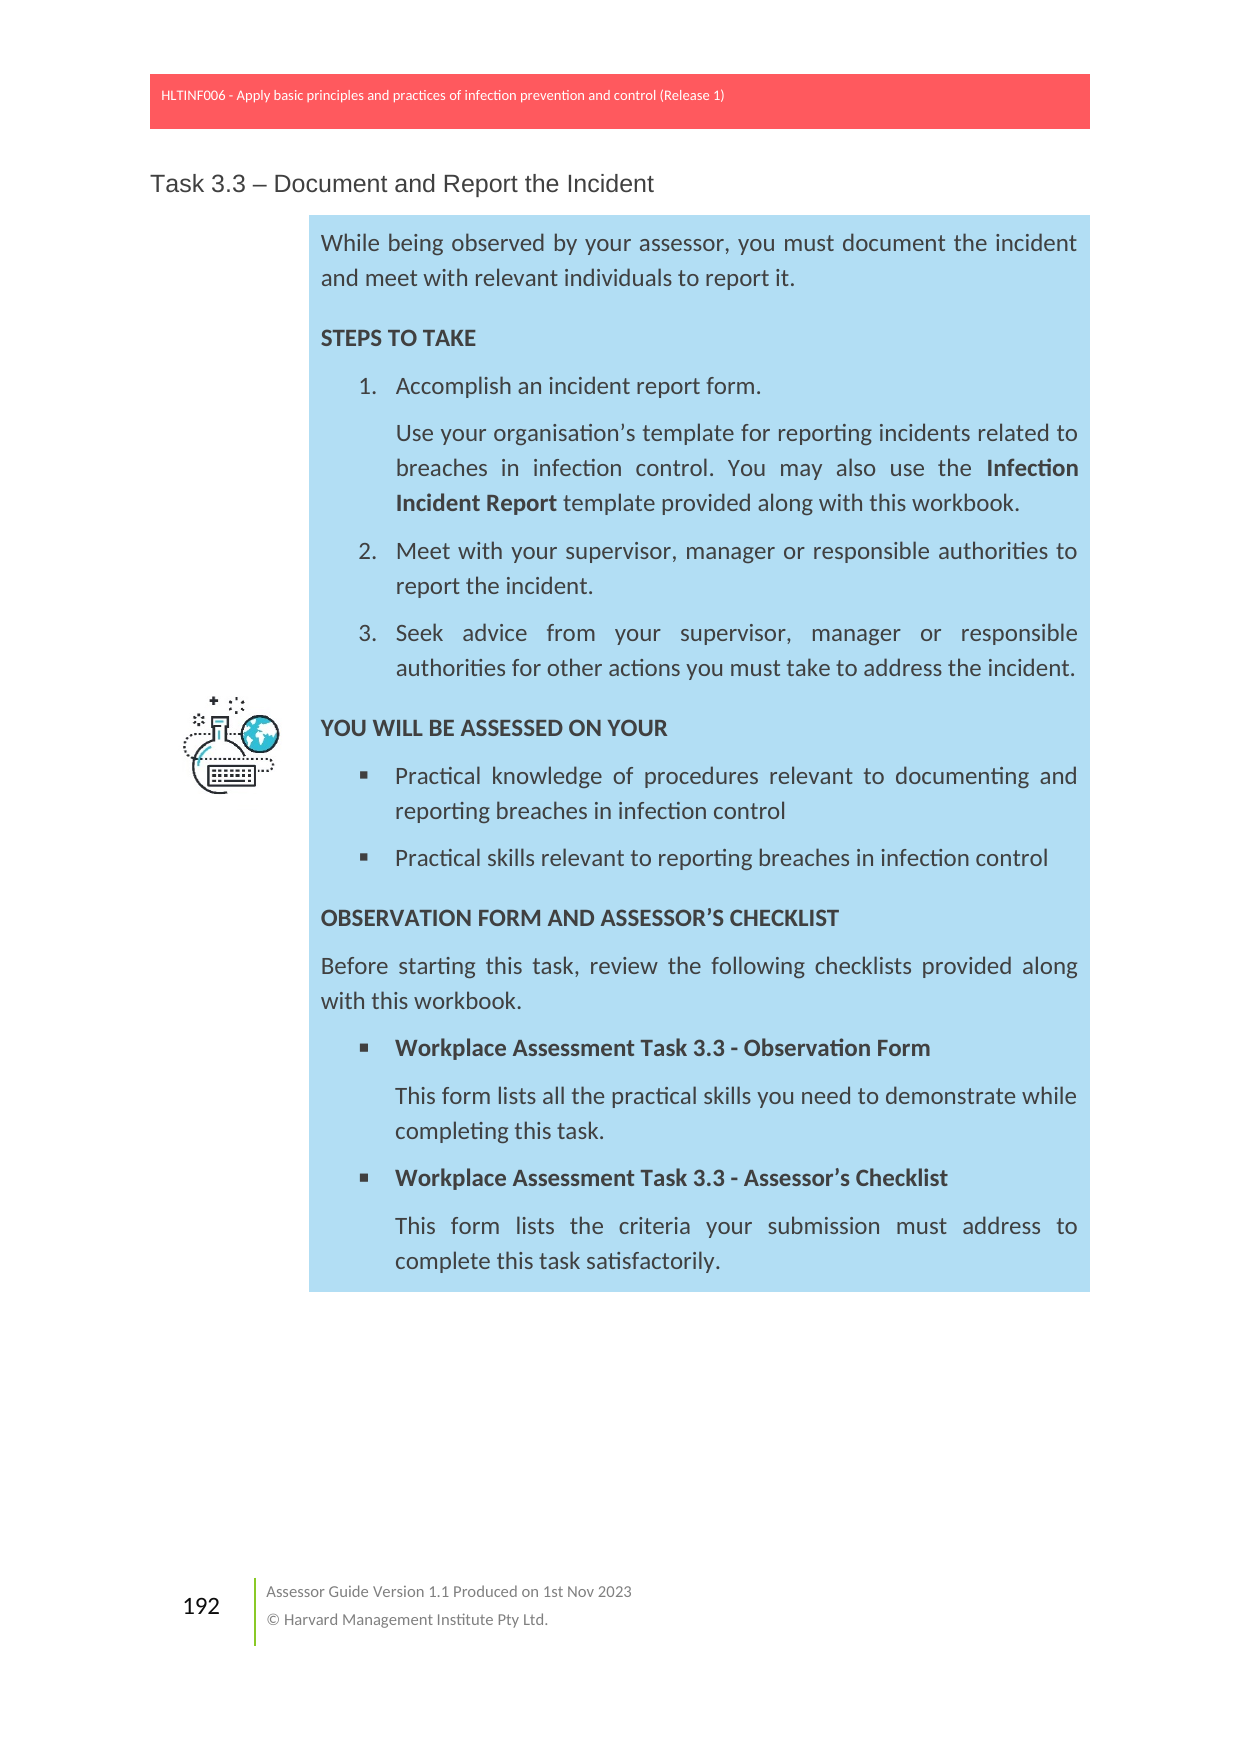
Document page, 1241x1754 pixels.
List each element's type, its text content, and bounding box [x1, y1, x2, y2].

table_header While being observed by your assessor, you must document the incident and meet with relevant individuals to report it. STEPS TO TAKE Accomplish an incident report form. Use your organisation’s template for reporting incidents related to breaches in infection control. You may also use the Infection Incident Report template provided along with this workbook. Meet with your supervisor, manager or responsible authorities to report the incident. Seek advice from your supervisor, manager or responsible authorities for other actions you must take to address the incident. YOU WILL BE ASSESSED ON YOUR Practical knowledge of procedures relevant to documenting and reporting breaches in infection control Practical skills relevant to reporting breaches in infection control OBSERVATION FORM AND ASSESSOR’S CHECKLIST Before starting this task, review the following checklists provided along with this workbook. Workplace Assessment Task 3.3 - Observation Form This form lists all the practical skills you need to demonstrate while completing this task. Workplace Assessment Task 3.3 - Assessor’s Checklist This form lists the criteria your submission must address to complete this task satisfactorily. [309, 215, 1090, 1292]
subtitle Task 3.3 – Document and Report the Incident [150, 169, 1090, 198]
picture [173, 692, 286, 810]
table_header [150, 215, 309, 1292]
